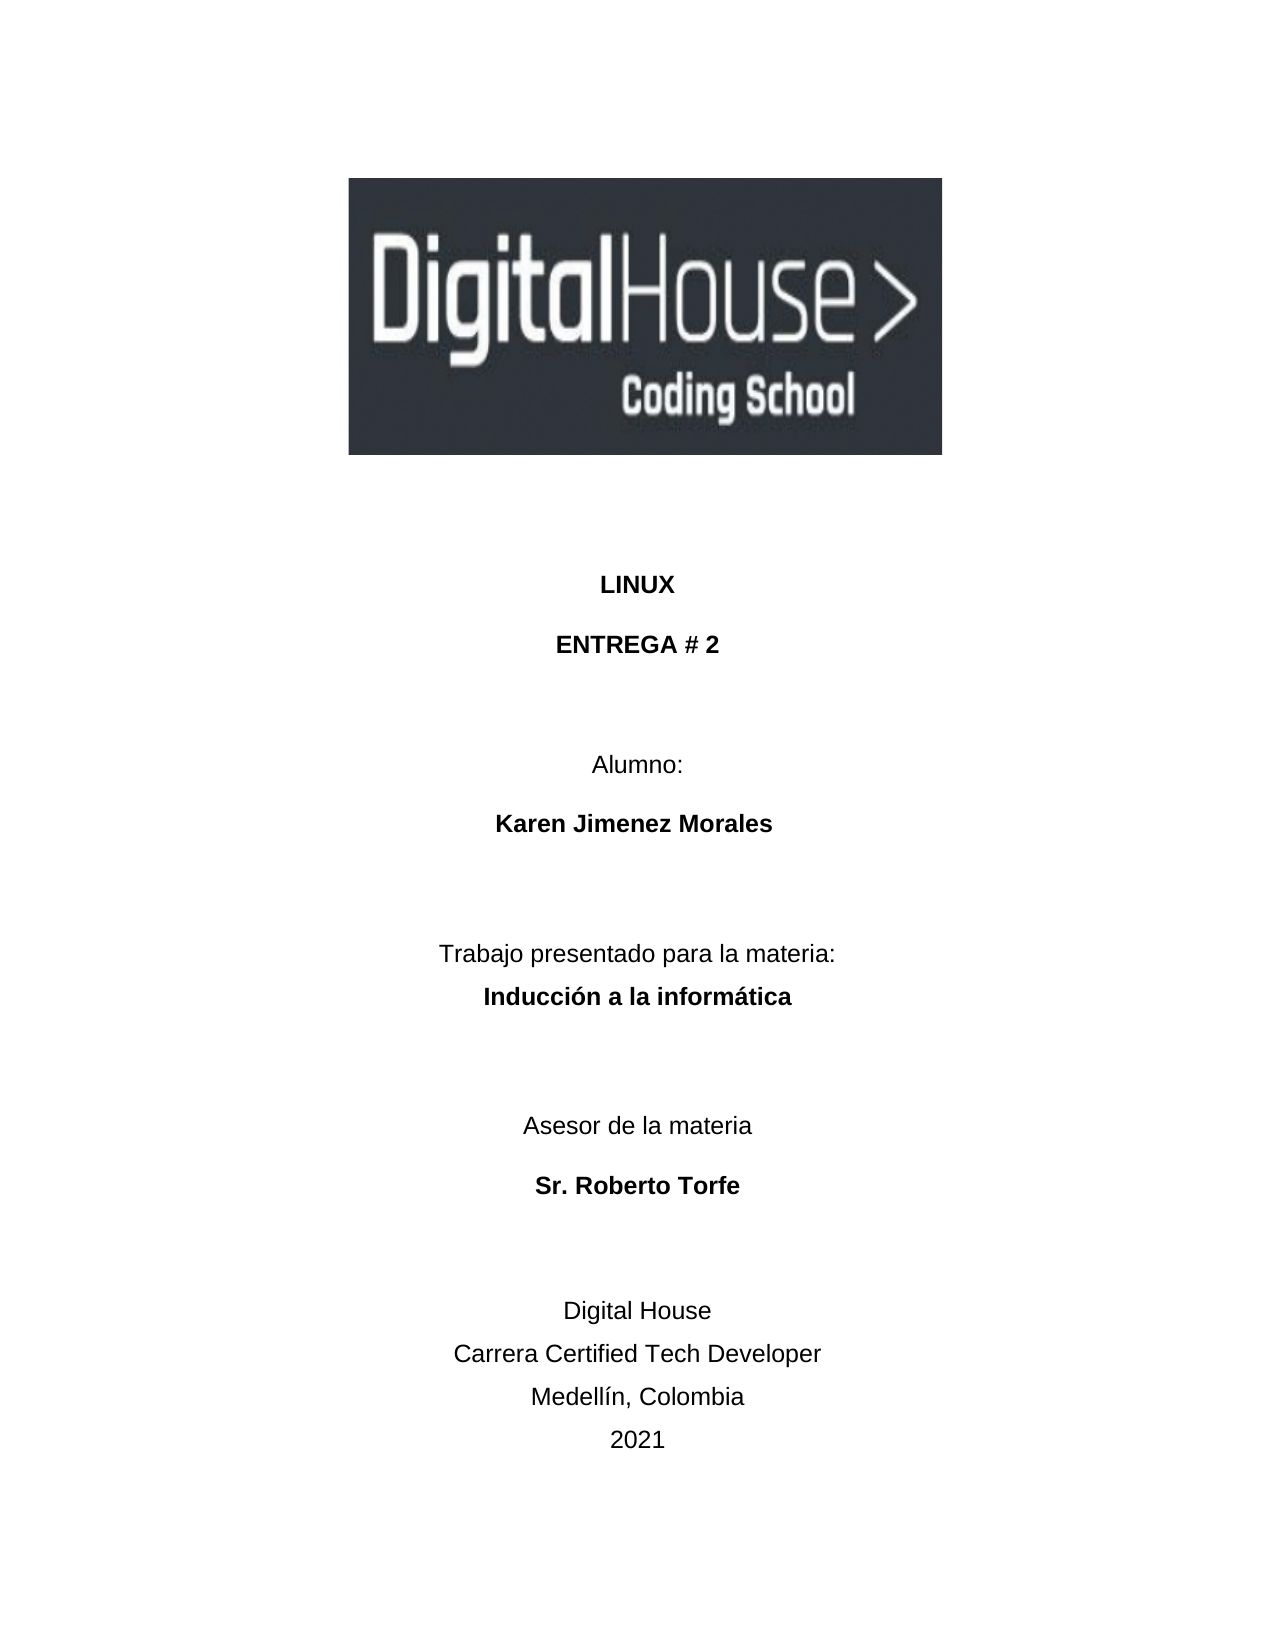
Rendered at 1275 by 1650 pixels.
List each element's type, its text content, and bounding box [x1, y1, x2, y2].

list Medellín, Colombia [177, 1382, 1098, 1411]
list Digital House Carrera Certified Tech Developer [177, 1252, 1098, 1367]
text Alumno: [177, 750, 1098, 778]
text 2021 [177, 1425, 1098, 1454]
picture [348, 178, 943, 455]
text LINUX [177, 570, 1098, 599]
text ENTREGA # 2 [177, 630, 1098, 659]
list Karen Jimenez Morales Trabajo presentado para la materia: [177, 809, 1098, 968]
list Sr. Roberto Torfe [177, 1171, 1098, 1239]
text Inducción a la informática Asesor de la materia [177, 982, 1098, 1140]
